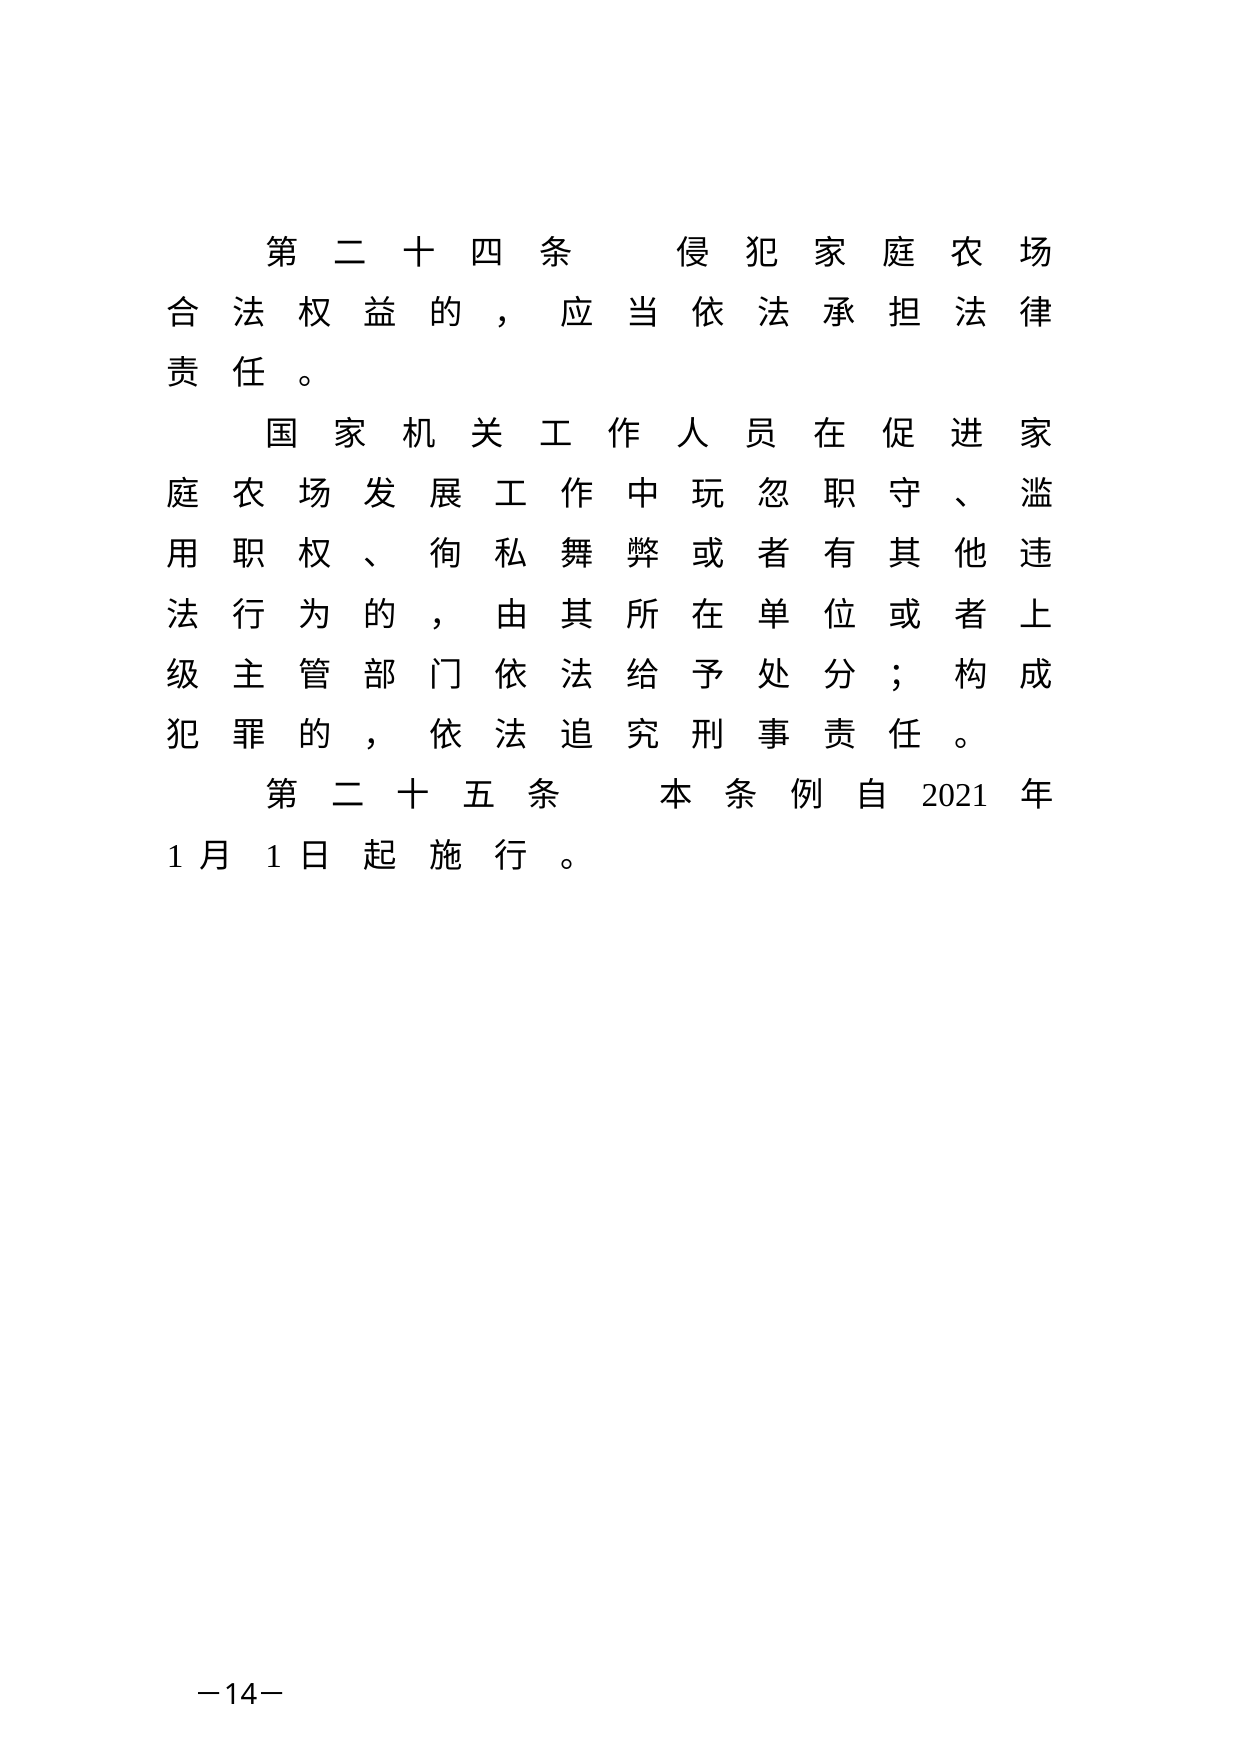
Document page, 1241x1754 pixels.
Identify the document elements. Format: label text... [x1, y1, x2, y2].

text 第二十四条 侵犯家庭农场合法权益的，应当依法承担法律责任。 [167, 219, 1085, 400]
text 国家机关工作人员在促进家庭农场发展工作中玩忽职守、滥用职权、徇私舞弊或者有其他违法行为的，由其所在单位或者上级主管部门依法给予处分；构成犯罪的，依法追究刑事责任。 [167, 400, 1085, 762]
text 第二十五条 本条例自2021年1月1日起施行。 [167, 762, 1085, 883]
